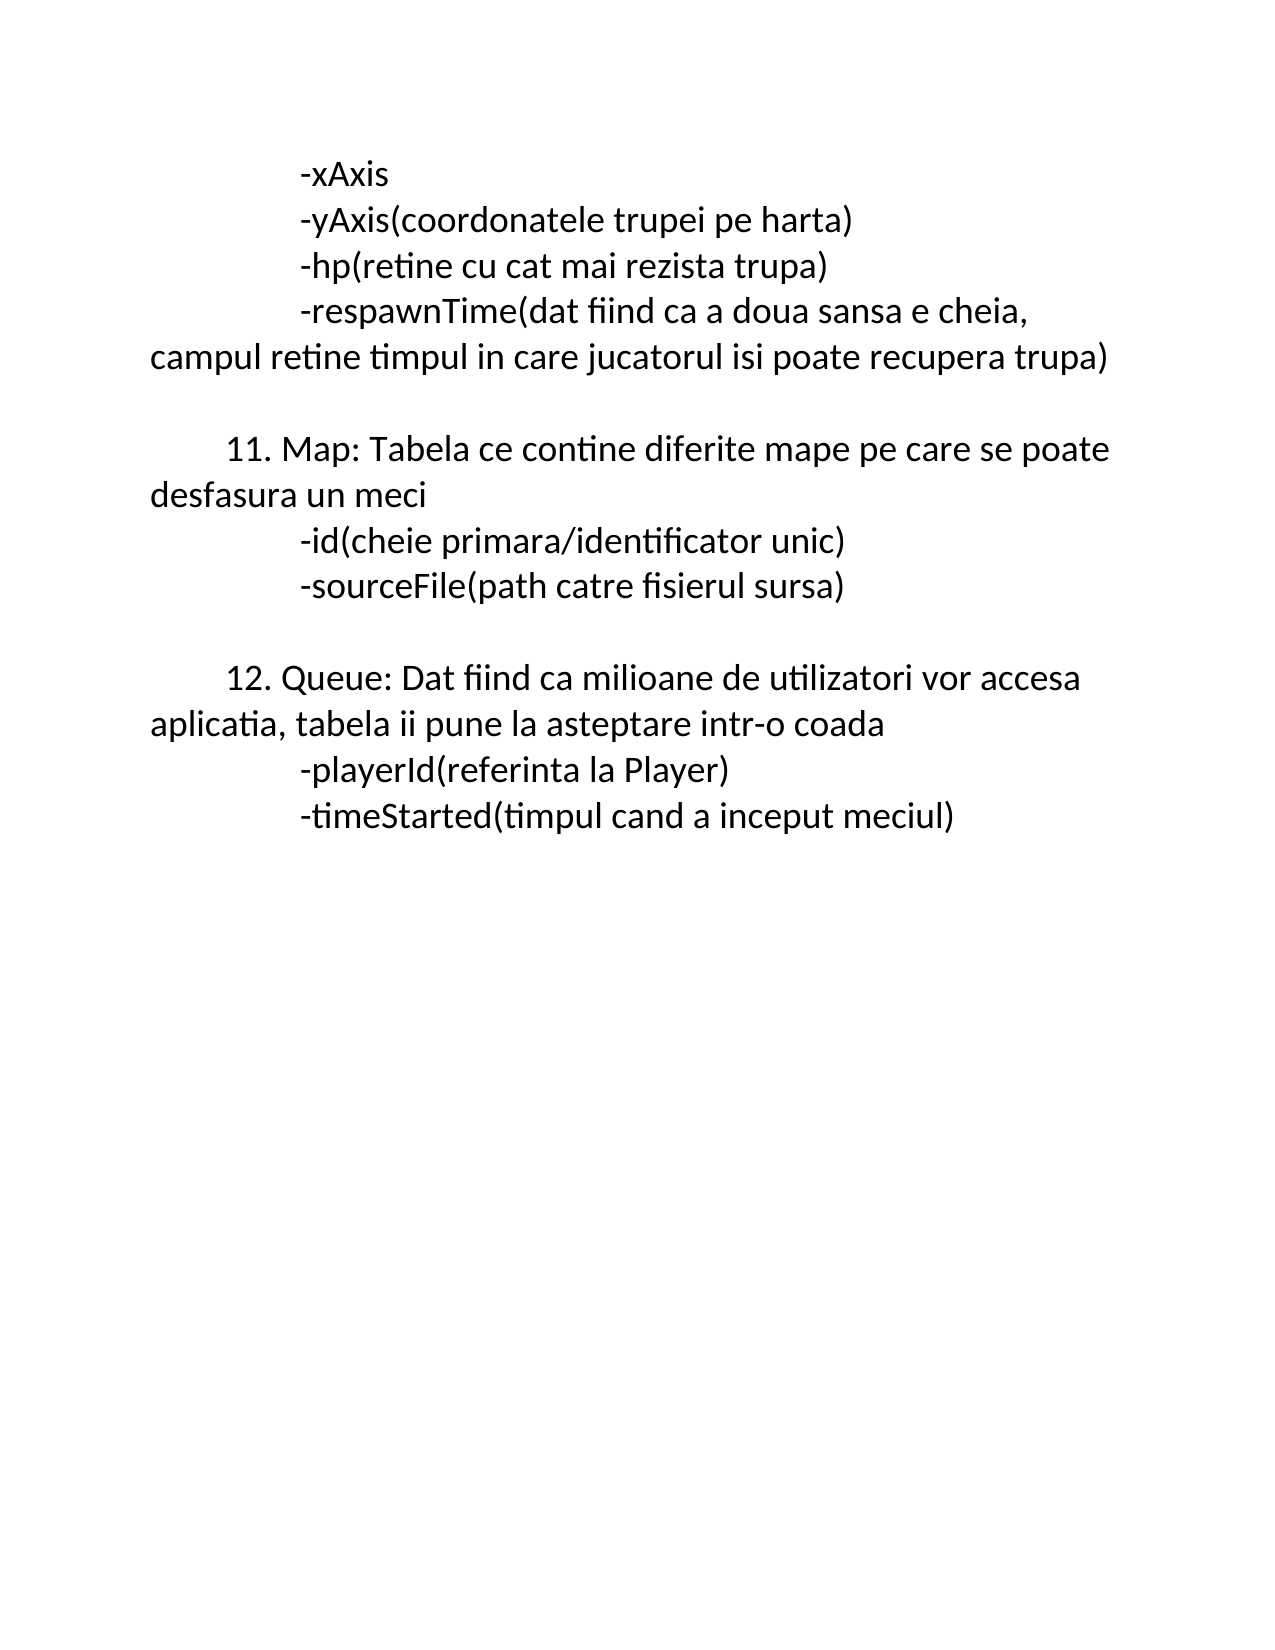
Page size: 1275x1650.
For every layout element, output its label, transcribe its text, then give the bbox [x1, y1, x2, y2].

text 11. Map: Tabela ce contine diferite mape pe care se poate desfasura un meci [150, 425, 1125, 517]
text -sourceFile(path catre fisierul sursa) [150, 562, 1125, 608]
text -yAxis(coordonatele trupei pe harta) [150, 196, 1125, 242]
text -id(cheie primara/identificator unic) [150, 517, 1125, 562]
text -playerId(referinta la Player) [150, 746, 1125, 792]
text 12. Queue: Dat fiind ca milioane de utilizatori vor accesa aplicatia, tabela ii pune la asteptare intr-o coada [150, 654, 1125, 746]
text -xAxis [150, 150, 1125, 196]
text -respawnTime(dat fiind ca a doua sansa e cheia, campul retine timpul in care jucatorul isi poate recupera trupa) [150, 287, 1125, 379]
text -timeStarted(timpul cand a inceput meciul) [150, 792, 1125, 837]
text -hp(retine cu cat mai rezista trupa) [150, 242, 1125, 287]
